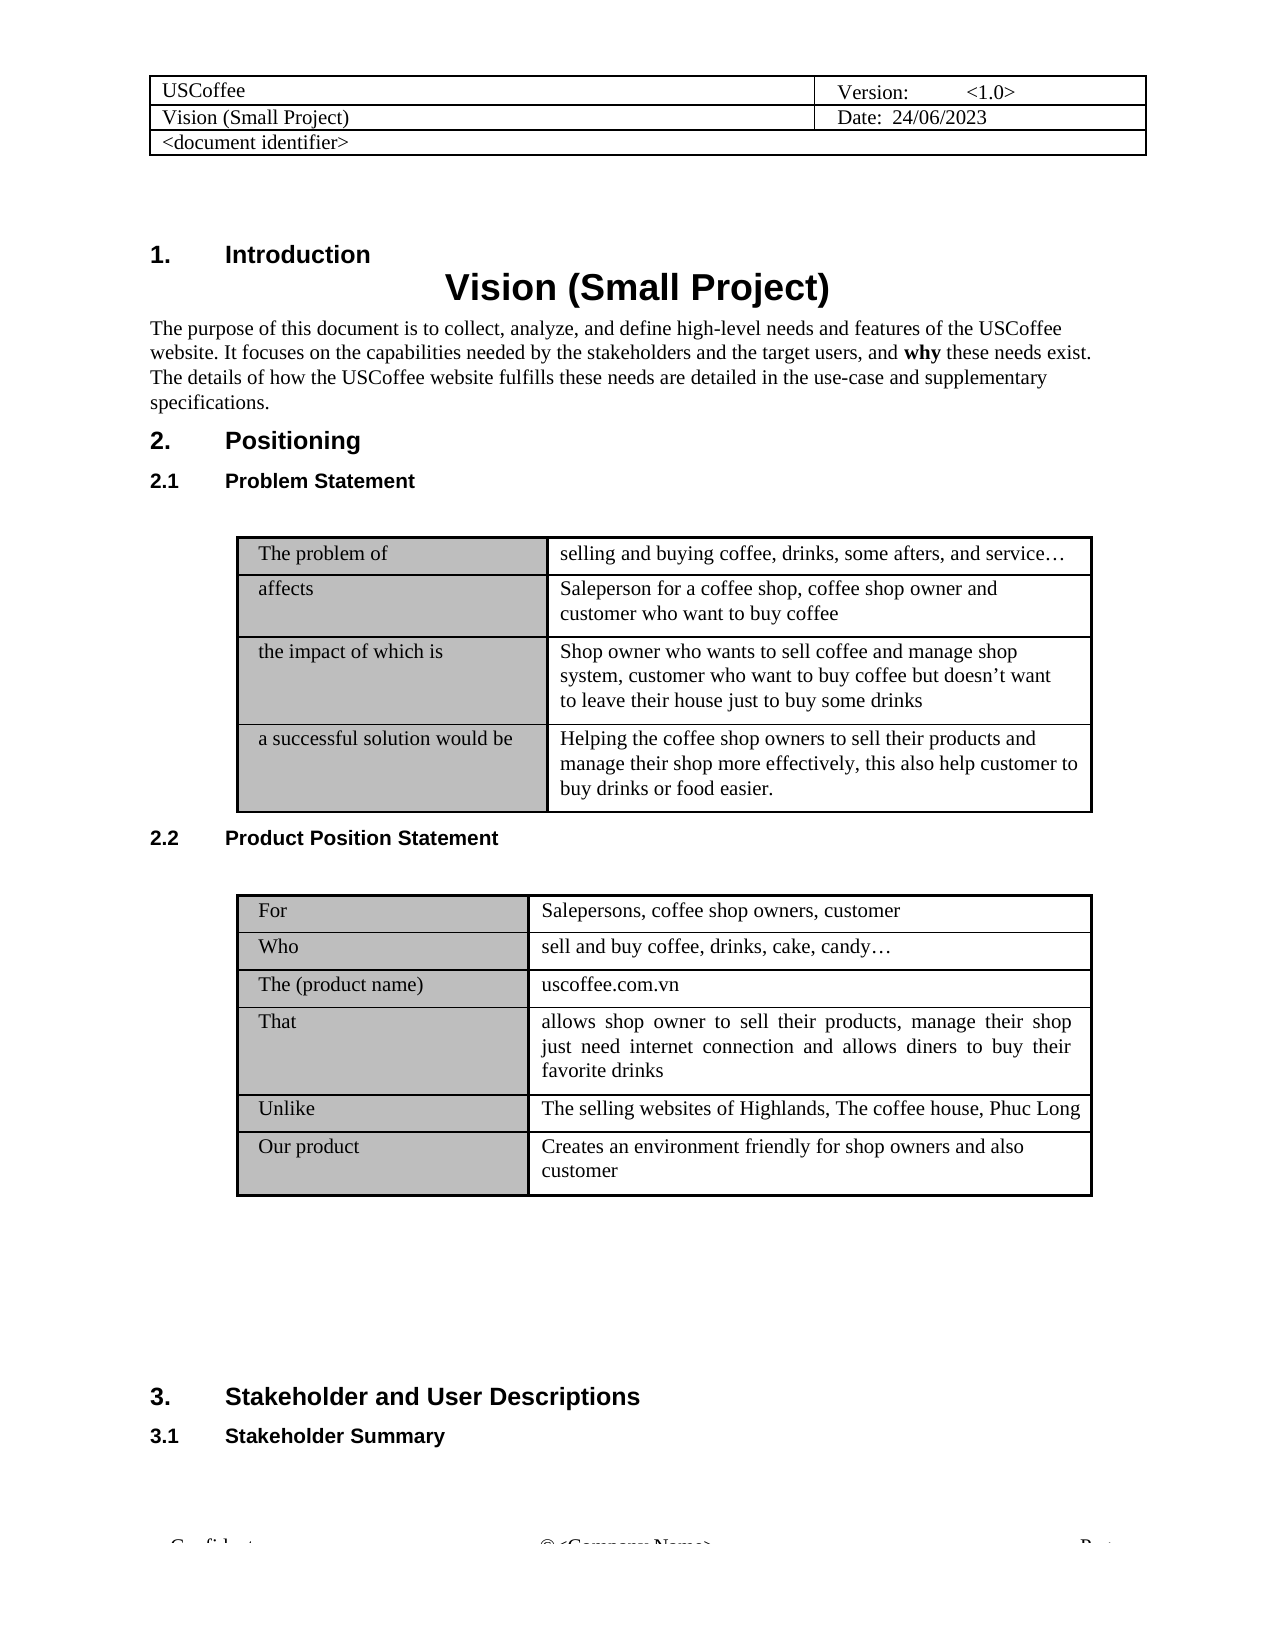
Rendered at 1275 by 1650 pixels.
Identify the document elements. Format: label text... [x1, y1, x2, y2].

table_cell Helping the coffee shop owners to sell their products and manage their shop more effectively, this also help customer to buy drinks or food easier. [549, 725, 1090, 811]
table_cell a successful solution would be [239, 725, 546, 811]
subtitle Product Position Statement [150, 826, 1160, 850]
subtitle Introduction [150, 240, 375, 268]
table_cell Creates an environment friendly for shop owners and also customer [530, 1133, 1090, 1194]
table_cell uscoffee.com.vn [530, 971, 1090, 1006]
text The purpose of this document is to collect, analyze, and define high-level needs and features of the USCoffee website. It focuses on the capabilities needed by the stakeholders and the target users, and why these needs exist. The details of how the USCoffee website fulfills these needs are detailed in the use-case and supplementary specifications. [150, 316, 1093, 414]
table_cell affects [239, 576, 546, 636]
table_cell That [239, 1008, 527, 1094]
table_cell allows shop owner to sell their products, manage their shop just need internet connection and allows diners to buy their favorite drinks [530, 1008, 1090, 1094]
table_cell Saleperson for a coffee shop, coffee shop owner and customer who want to buy coffee [549, 576, 1090, 636]
table_header selling and buying coffee, drinks, some afters, and service… [549, 539, 1090, 574]
table_header The problem of [239, 539, 546, 574]
text Vision (Small Project) [444, 265, 1160, 308]
table_cell sell and buy coffee, drinks, cake, candy… [530, 933, 1090, 969]
table_cell Unlike [239, 1096, 527, 1131]
table_header For [239, 897, 527, 931]
table_cell Shop owner who wants to sell coffee and manage shop system, customer who want to buy coffee but doesn’t want to leave their house just to buy some drinks [549, 638, 1090, 724]
subtitle Stakeholder Summary [150, 1424, 1160, 1448]
table_cell Who [239, 933, 527, 969]
subtitle Stakeholder and User Descriptions [150, 1382, 1160, 1411]
subtitle Positioning [150, 426, 1160, 455]
subtitle Problem Statement [150, 468, 1160, 492]
table_cell The selling websites of Highlands, The coffee house, Phuc Long [530, 1096, 1090, 1131]
table_cell The (product name) [239, 971, 527, 1006]
table_cell the impact of which is [239, 638, 546, 724]
table_header Salepersons, coffee shop owners, customer [530, 897, 1090, 931]
table_cell Our product [239, 1133, 527, 1194]
